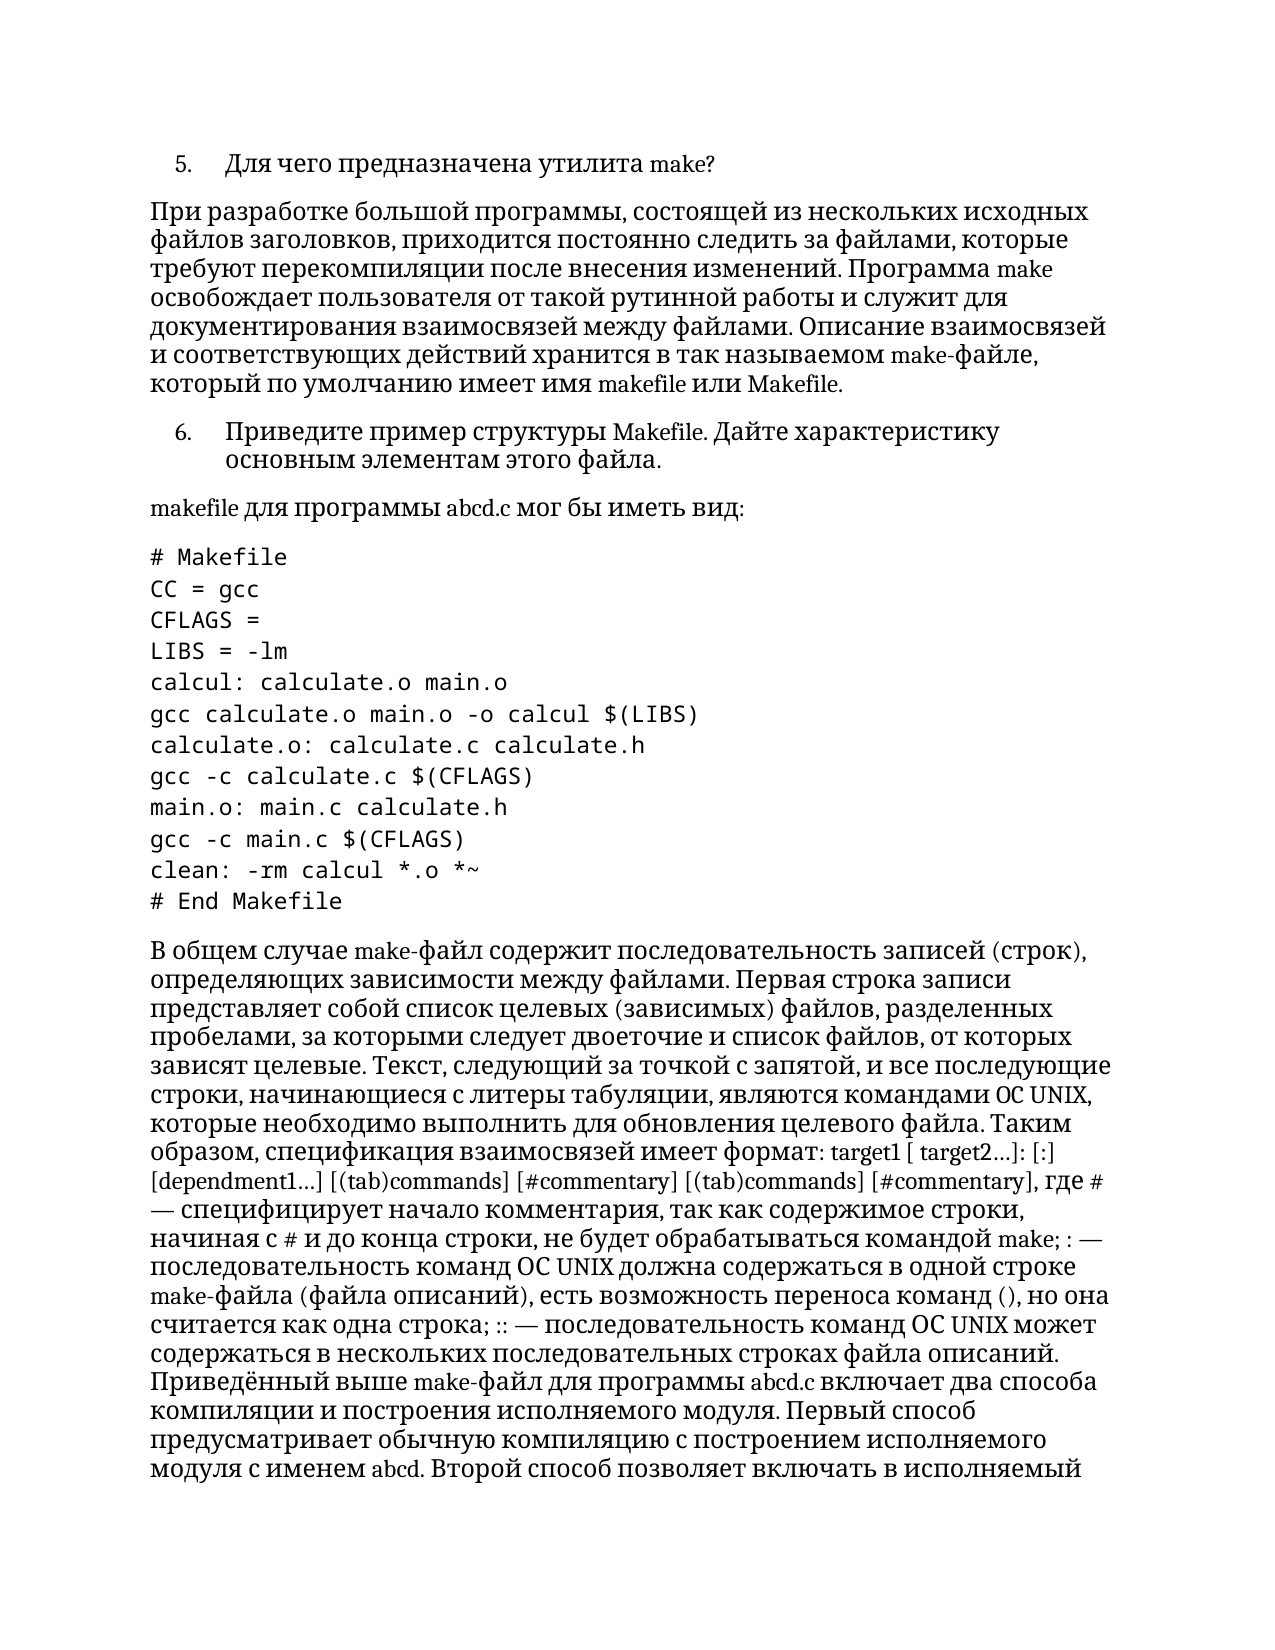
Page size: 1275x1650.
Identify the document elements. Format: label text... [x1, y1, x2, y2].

text При разработке большой программы, состоящей из нескольких исходных файлов заголовков, приходится постоянно следить за файлами, которые требуют перекомпиляции после внесения изменений. Программа make освобождает пользователя от такой рутинной работы и служит для документирования взаимосвязей между файлами. Описание взаимосвязей и соответствующих действий хранится в так называемом make-файле, который по умолчанию имеет имя makefile или Makefile. [150, 197, 1125, 399]
text makefile для программы abcd.c мог бы иметь вид: [150, 494, 1125, 522]
list Приведите пример структуры Makefile. Дайте характеристику основным элементам этого файла. [175, 417, 1125, 475]
list Для чего предназначена утилита make? [175, 150, 1125, 179]
text # Makefile CC = gcc CFLAGS = LIBS = -lm calcul: calculate.o main.o gcc calculate.o main.o -o calcul $(LIBS) calculate.o: calculate.c calculate.h gcc -c calculate.c $(CFLAGS) main.o: main.c calculate.h gcc -c main.c $(CFLAGS) clean: -rm calcul *.o *~ # End Makefile [150, 541, 1125, 916]
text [150, 937, 1125, 1483]
